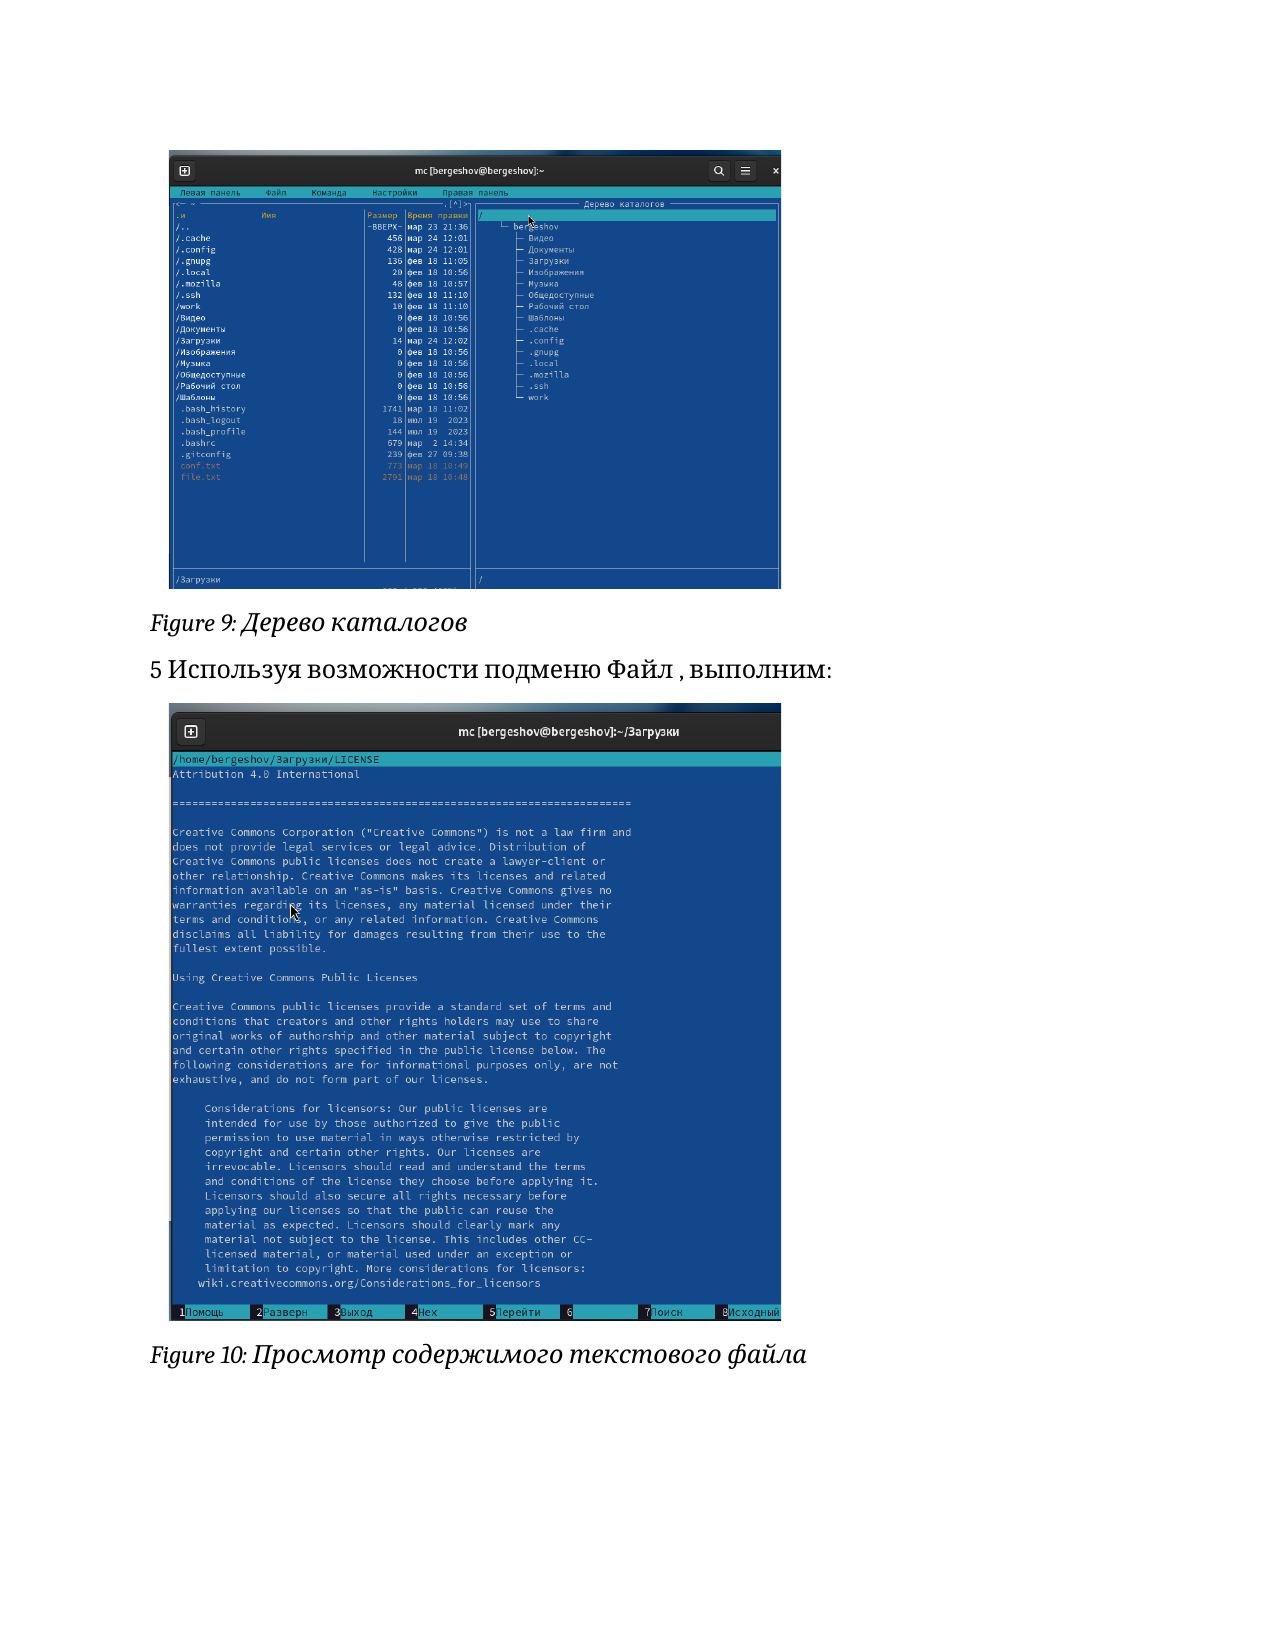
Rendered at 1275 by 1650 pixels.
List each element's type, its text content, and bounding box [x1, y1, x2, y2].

text Figure 9: Дерево каталогов [150, 609, 1125, 638]
text Figure 10: Просмотр содержимого текстового файла [150, 1341, 1125, 1370]
text 5 Используя возможности подменю Файл , выполним: [150, 656, 1125, 685]
picture [168, 703, 782, 1321]
picture [168, 150, 782, 589]
